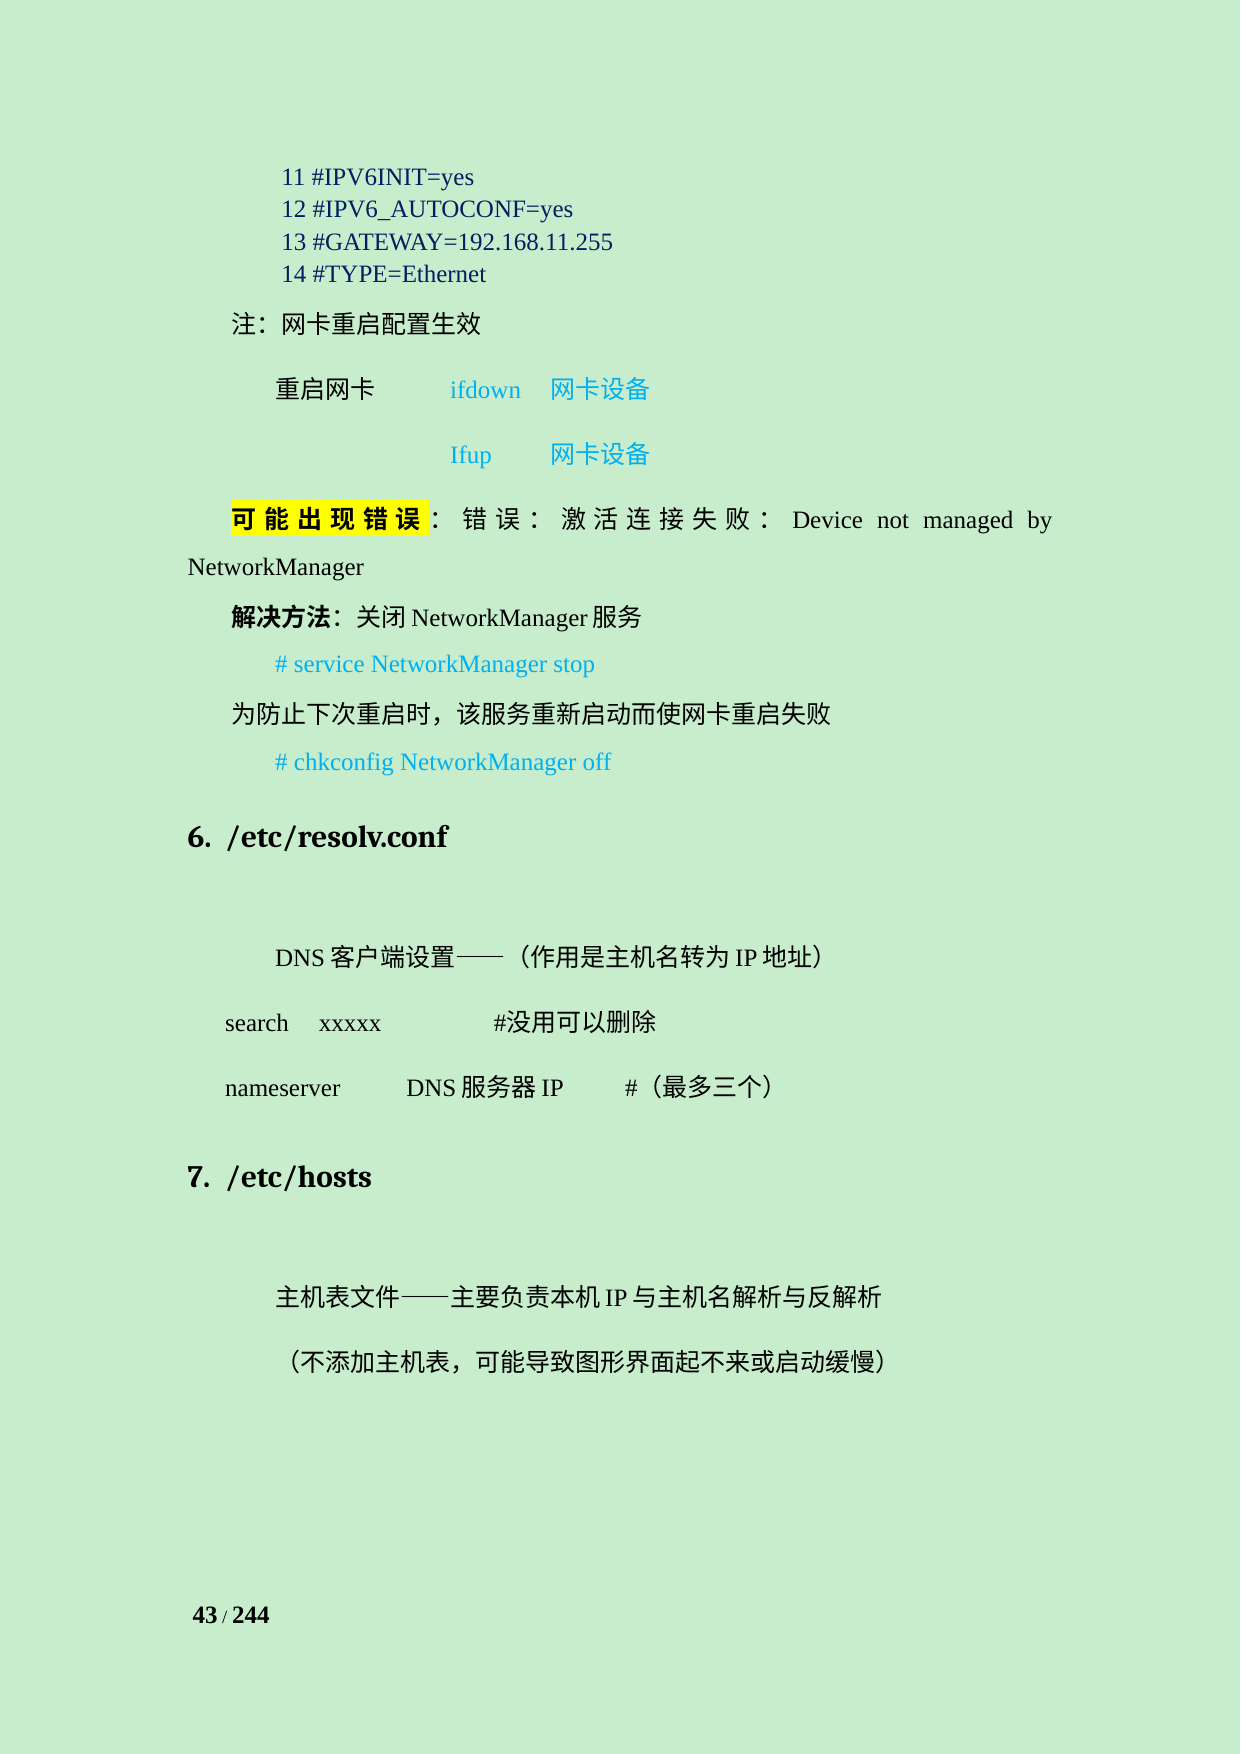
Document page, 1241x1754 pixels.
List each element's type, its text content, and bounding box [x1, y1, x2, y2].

text 13 #GATEWAY=192.168.11.255 [231, 225, 1053, 258]
text 11 #IPV6INIT=yes [231, 160, 1053, 193]
text 重启网卡 ifdown 网卡设备 [187, 355, 1053, 420]
text DNS客户端设置——（作用是主机名转为IP地址） [269, 923, 1053, 988]
text 主机表文件——主要负责本机IP与主机名解析与反解析 [275, 1263, 1053, 1328]
text 可能出现错误：错误：激活连接失败：Device not managed by NetworkManager [187, 485, 1053, 583]
text # service NetworkManager stop [187, 648, 1053, 680]
text # chkconfig NetworkManager off [187, 745, 1053, 778]
text 解决方法：关闭NetworkManager服务 [187, 583, 1053, 648]
text 注：网卡重启配置生效 [187, 290, 1053, 355]
text （不添加主机表，可能导致图形界面起不来或启动缓慢） [275, 1328, 1053, 1393]
text search xxxxx #没用可以删除 [187, 988, 1053, 1053]
subtitle /etc/hosts [187, 1145, 1053, 1210]
text Ifup 网卡设备 [187, 420, 1053, 485]
subtitle /etc/resolv.conf [187, 805, 1053, 870]
text 为防止下次重启时，该服务重新启动而使网卡重启失败 [187, 680, 1053, 745]
text 12 #IPV6_AUTOCONF=yes [231, 193, 1053, 225]
text 14 #TYPE=Ethernet [231, 258, 1053, 290]
text nameserver DNS服务器IP #（最多三个） [225, 1053, 1053, 1118]
